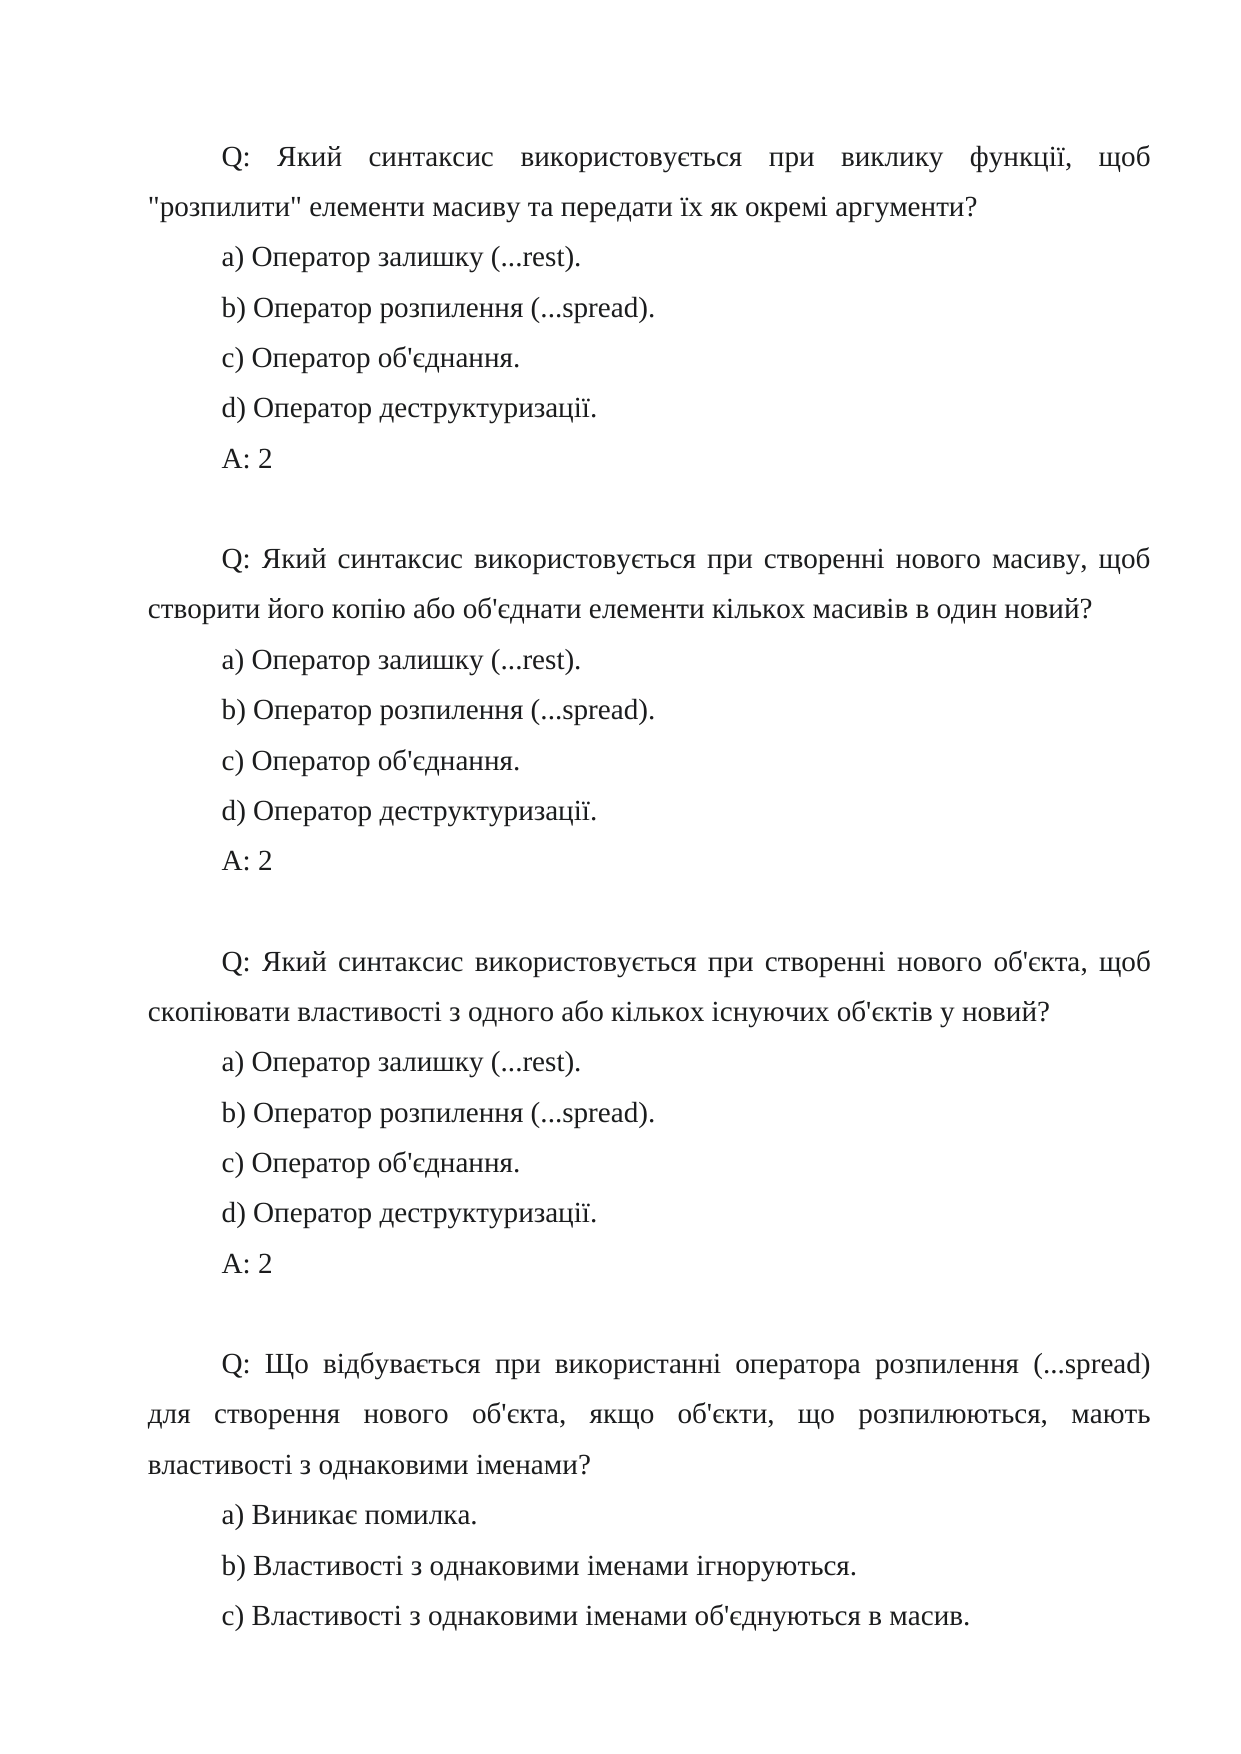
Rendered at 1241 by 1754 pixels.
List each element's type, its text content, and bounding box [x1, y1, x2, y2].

text Q: Що відбувається при використанні оператора розпилення (...spread) для створення нового об'єкта, якщо об'єкти, що розпилюються, мають властивості з однаковими іменами? [148, 1346, 1152, 1481]
text a) Оператор залишку (...rest). [148, 239, 1152, 273]
text A: 2 [148, 843, 1152, 877]
text b) Оператор розпилення (...spread). [148, 290, 1152, 323]
text Q: Який синтаксис використовується при створенні нового об'єкта, щоб скопіювати властивості з одного або кількох існуючих об'єктів у новий? [148, 944, 1152, 1028]
text A: 2 [148, 1246, 1152, 1279]
text c) Оператор об'єднання. [148, 1145, 1152, 1179]
text d) Оператор деструктуризації. [148, 1195, 1152, 1229]
text b) Оператор розпилення (...spread). [148, 692, 1152, 726]
text b) Властивості з однаковими іменами ігноруються. [148, 1548, 1152, 1581]
text A: 2 [148, 441, 1152, 474]
text a) Оператор залишку (...rest). [148, 642, 1152, 676]
text b) Оператор розпилення (...spread). [148, 1095, 1152, 1128]
text c) Властивості з однаковими іменами об'єднуються в масив. [148, 1598, 1152, 1631]
text Q: Який синтаксис використовується при виклику функції, щоб "розпилити" елементи масиву та передати їх як окремі аргументи? [148, 139, 1152, 223]
text c) Оператор об'єднання. [148, 340, 1152, 374]
text Q: Який синтаксис використовується при створенні нового масиву, щоб створити його копію або об'єднати елементи кількох масивів в один новий? [148, 541, 1152, 625]
text d) Оператор деструктуризації. [148, 793, 1152, 826]
text c) Оператор об'єднання. [148, 743, 1152, 776]
text d) Оператор деструктуризації. [148, 390, 1152, 424]
text a) Виникає помилка. [148, 1497, 1152, 1531]
text a) Оператор залишку (...rest). [148, 1044, 1152, 1078]
